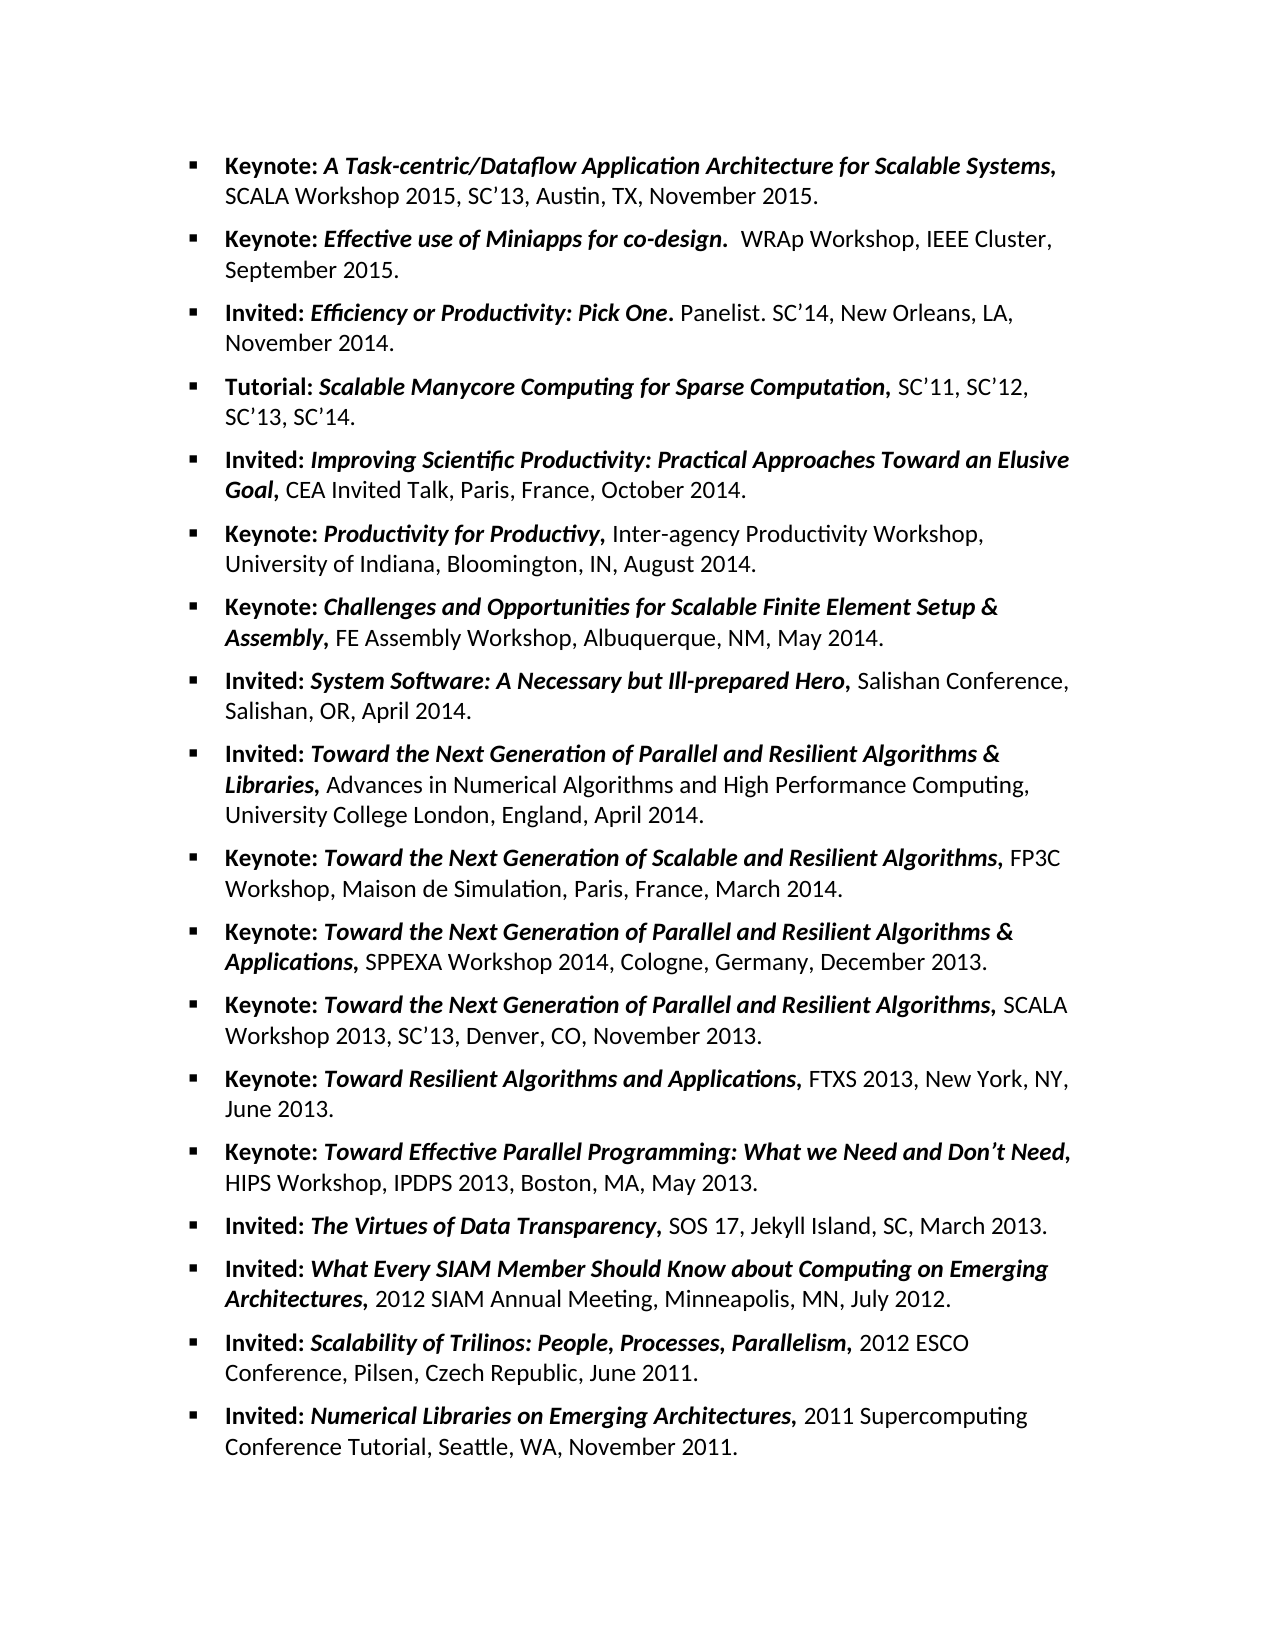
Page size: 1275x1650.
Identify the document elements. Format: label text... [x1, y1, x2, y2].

list Invited: Toward the Next Generation of Parallel and Resilient Algorithms & Libraries, Advances in Numerical Algorithms and High Performance Computing, University College London, England, April 2014. [187, 738, 1087, 830]
list Keynote: Toward Resilient Algorithms and Applications, FTXS 2013, New York, NY, June 2013. [187, 1063, 1087, 1124]
list Invited: Efficiency or Productivity: Pick One. Panelist. SC’14, New Orleans, LA, November 2014. [187, 297, 1087, 358]
list Invited: Scalability of Trilinos: People, Processes, Parallelism, 2012 ESCO Conference, Pilsen, Czech Republic, June 2011. [187, 1327, 1087, 1388]
list Keynote: Productivity for Productivy, Inter-agency Productivity Workshop, University of Indiana, Bloomington, IN, August 2014. [187, 518, 1087, 579]
list Keynote: Effective use of Miniapps for co-design. WRAp Workshop, IEEE Cluster, September 2015. [187, 223, 1087, 284]
list Keynote: Toward the Next Generation of Parallel and Resilient Algorithms, SCALA Workshop 2013, SC’13, Denver, CO, November 2013. [187, 989, 1087, 1051]
list Invited: System Software: A Necessary but Ill-prepared Hero, Salishan Conference, Salishan, OR, April 2014. [187, 665, 1087, 726]
list Keynote: Toward Effective Parallel Programming: What we Need and Don’t Need, HIPS Workshop, IPDPS 2013, Boston, MA, May 2013. [187, 1137, 1087, 1198]
list Invited: The Virtues of Data Transparency, SOS 17, Jekyll Island, SC, March 2013. [187, 1210, 1087, 1241]
list Invited: Improving Scientific Productivity: Practical Approaches Toward an Elusive Goal, CEA Invited Talk, Paris, France, October 2014. [187, 444, 1087, 505]
list Invited: What Every SIAM Member Should Know about Computing on Emerging Architectures, 2012 SIAM Annual Meeting, Minneapolis, MN, July 2012. [187, 1253, 1087, 1314]
list Keynote: Toward the Next Generation of Parallel and Resilient Algorithms & Applications, SPPEXA Workshop 2014, Cologne, Germany, December 2013. [187, 916, 1087, 977]
list Keynote: Toward the Next Generation of Scalable and Resilient Algorithms, FP3C Workshop, Maison de Simulation, Paris, France, March 2014. [187, 842, 1087, 903]
list Tutorial: Scalable Manycore Computing for Sparse Computation, SC’11, SC’12, SC’13, SC’14. [187, 371, 1087, 432]
list Keynote: Challenges and Opportunities for Scalable Finite Element Setup & Assembly, FE Assembly Workshop, Albuquerque, NM, May 2014. [187, 591, 1087, 652]
list Keynote: A Task-centric/Dataflow Application Architecture for Scalable Systems, SCALA Workshop 2015, SC’13, Austin, TX, November 2015. [187, 150, 1087, 211]
list Invited: Numerical Libraries on Emerging Architectures, 2011 Supercomputing Conference Tutorial, Seattle, WA, November 2011. [187, 1400, 1087, 1461]
